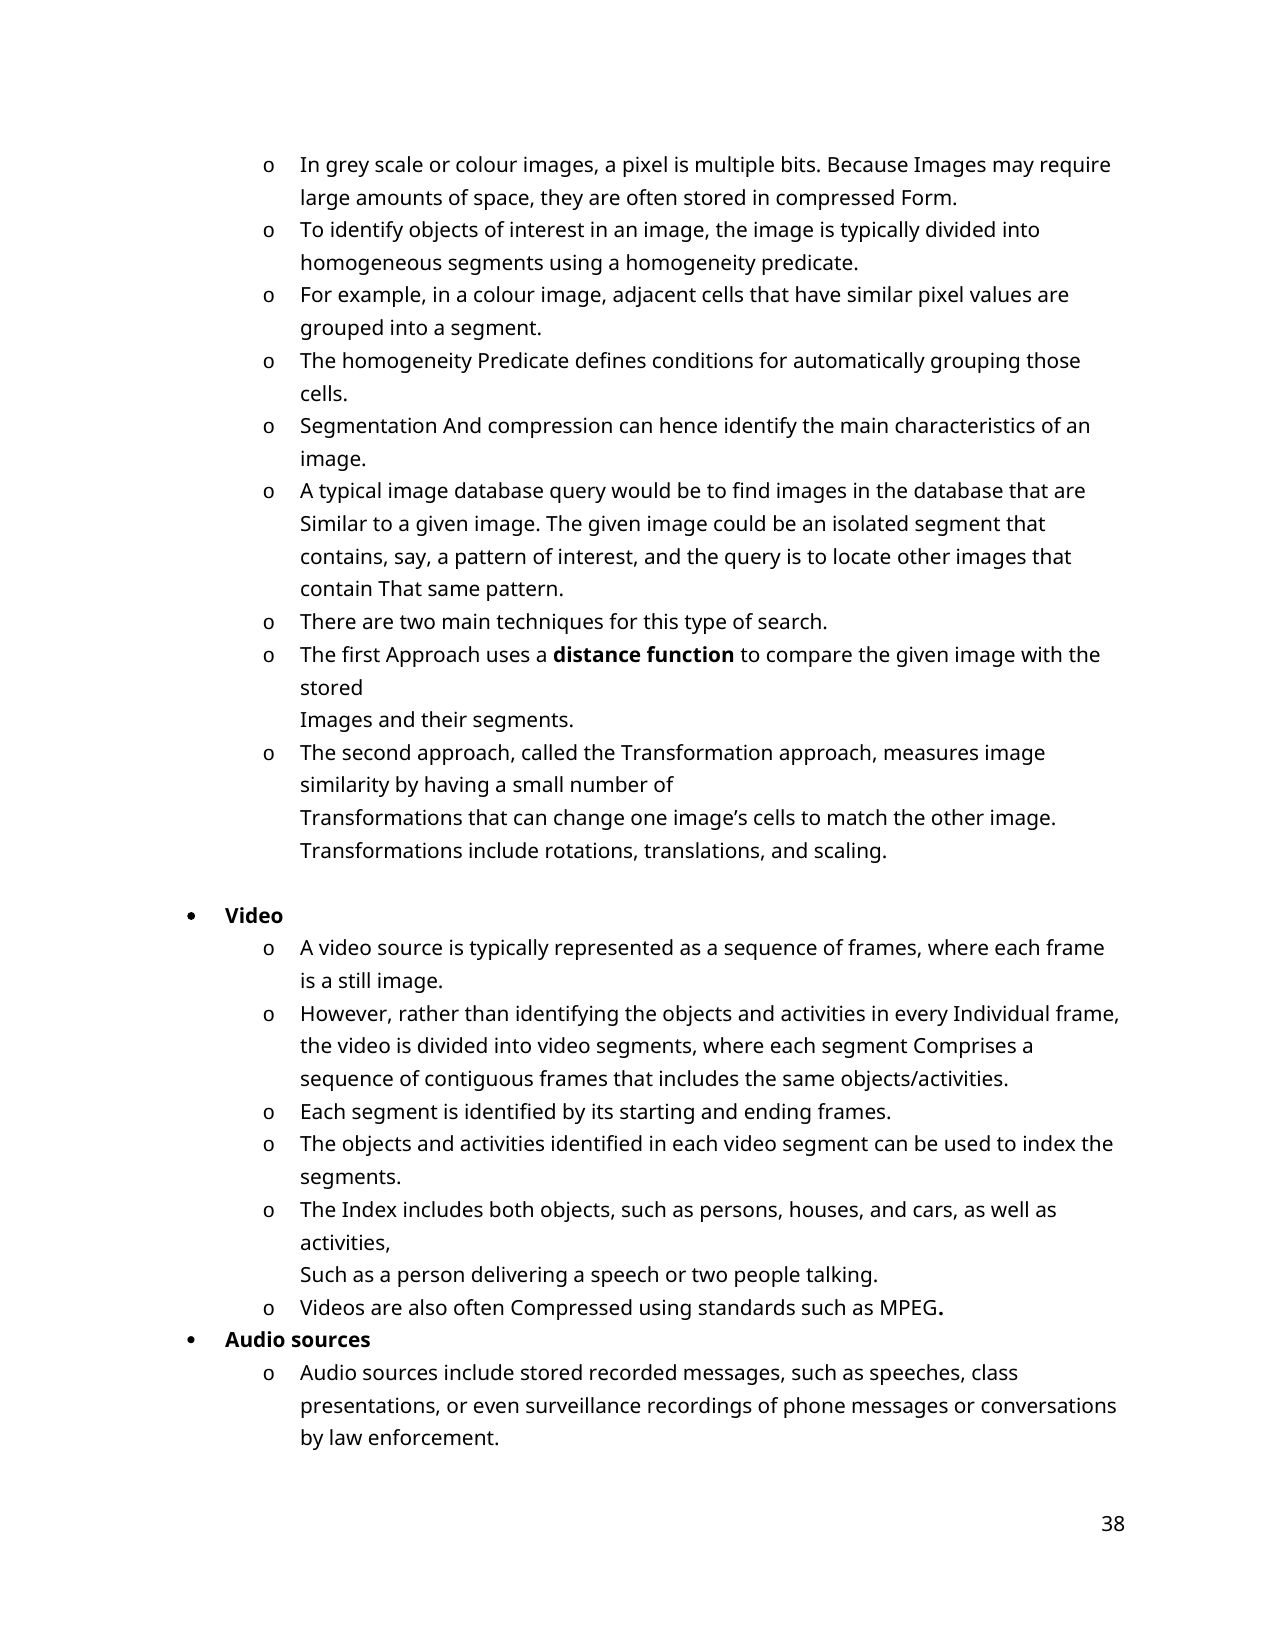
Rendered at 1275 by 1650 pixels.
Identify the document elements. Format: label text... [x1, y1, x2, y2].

list Such as a person delivering a speech or two people talking. [300, 1260, 1125, 1289]
list The second approach, called the Transformation approach, measures image similarity by having a small number of [262, 738, 1125, 799]
list There are two main techniques for this type of search. [262, 607, 1125, 636]
list Audio sources [187, 1326, 1125, 1354]
list Audio sources include stored recorded messages, such as speeches, class presentations, or even surveillance recordings of phone messages or conversations by law enforcement. [262, 1358, 1125, 1452]
list A video source is typically represented as a sequence of frames, where each frame is a still image. [262, 933, 1125, 995]
list Video [187, 901, 1125, 929]
list Each segment is identified by its starting and ending frames. [262, 1097, 1125, 1125]
list Transformations that can change one image’s cells to match the other image. Transformations include rotations, translations, and scaling. [300, 803, 1125, 864]
list The objects and activities identified in each video segment can be used to index the segments. [262, 1129, 1125, 1191]
list Segmentation And compression can hence identify the main characteristics of an image. [262, 411, 1125, 472]
list The Index includes both objects, such as persons, houses, and cars, as well as activities, [262, 1195, 1125, 1256]
list Images and their segments. [300, 705, 1125, 734]
list However, rather than identifying the objects and activities in every Individual frame, the video is divided into video segments, where each segment Comprises a sequence of contiguous frames that includes the same objects/activities. [262, 999, 1125, 1093]
list In grey scale or colour images, a pixel is multiple bits. Because Images may require large amounts of space, they are often stored in compressed Form. [262, 150, 1125, 211]
list The first Approach uses a distance function to compare the given image with the stored [262, 640, 1125, 701]
list To identify objects of interest in an image, the image is typically divided into homogeneous segments using a homogeneity predicate. [262, 215, 1125, 276]
list A typical image database query would be to find images in the database that are Similar to a given image. The given image could be an isolated segment that contains, say, a pattern of interest, and the query is to locate other images that contain That same pattern. [262, 477, 1125, 603]
list Videos are also often Compressed using standards such as MPEG. [262, 1293, 1125, 1321]
list The homogeneity Predicate defines conditions for automatically grouping those cells. [262, 346, 1125, 407]
list For example, in a colour image, adjacent cells that have similar pixel values are grouped into a segment. [262, 281, 1125, 342]
